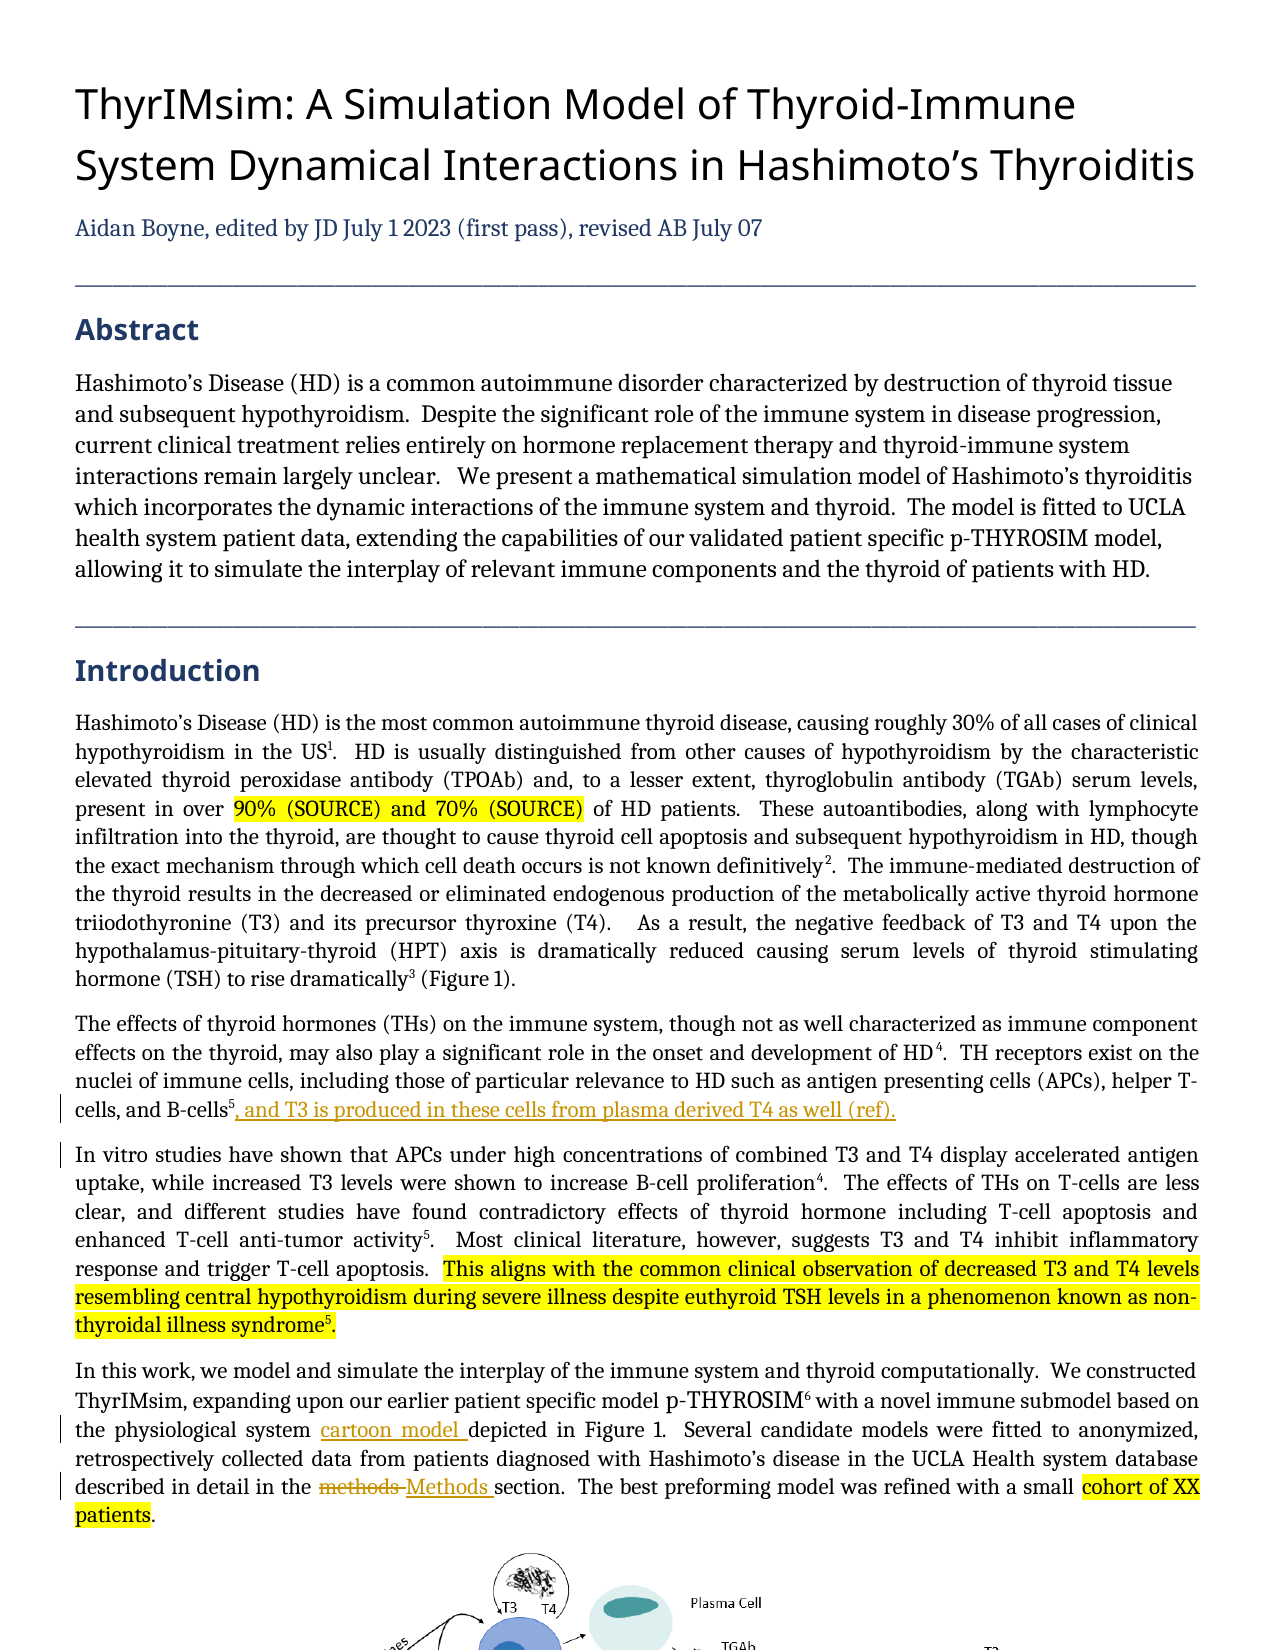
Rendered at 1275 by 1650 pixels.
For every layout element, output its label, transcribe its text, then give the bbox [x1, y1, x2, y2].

text In this work, we model and simulate the interplay of the immune system and thyroid computationally. We constructed ThyrIMsim, expanding upon our earlier patient specific model p-THYROSIM6 with a novel immune submodel based on the physiological system depicted in Figure 1. Several candidate models were fitted to anonymized, retrospectively collected data from patients diagnosed with Hashimoto’s disease in the UCLA Health system database described in detail in the section. The best preforming model was refined with a small cohort of XX patients. [75, 1357, 1200, 1528]
text _________________________________________________________________________________________________________________________ [75, 262, 1200, 291]
picture [160, 1553, 1247, 1650]
text Aidan Boyne, edited by JD July 1 2023 (first pass), revised AB July 07 [75, 214, 1200, 243]
text Hashimoto’s Disease (HD) is a common autoimmune disorder characterized by destruction of thyroid tissue and subsequent hypothyroidism. Despite the significant role of the immune system in disease progression, current clinical treatment relies entirely on hormone replacement therapy and thyroid-immune system interactions remain largely unclear. We present a mathematical simulation model of Hashimoto’s thyroiditis which incorporates the dynamic interactions of the immune system and thyroid. The model is fitted to UCLA health system patient data, extending the capabilities of our validated patient specific p-THYROSIM model, allowing it to simulate the interplay of relevant immune components and the thyroid of patients with HD. [75, 369, 1200, 584]
text _________________________________________________________________________________________________________________________ [75, 603, 1200, 632]
text Introduction [75, 651, 1200, 690]
text In vitro studies have shown that APCs under high concentrations of combined T3 and T4 display accelerated antigen uptake, while increased T3 levels were shown to increase B-cell proliferation4. The effects of THs on T-cells are less clear, and different studies have found contradictory effects of thyroid hormone including T-cell apoptosis and enhanced T-cell anti-tumor activity5. Most clinical literature, however, suggests T3 and T4 inhibit inflammatory response and trigger T-cell apoptosis. This aligns with the common clinical observation of decreased T3 and T4 levels resembling central hypothyroidism during severe illness despite euthyroid TSH levels in a phenomenon known as non-thyroidal illness syndrome5. [75, 1142, 1200, 1284]
text Abstract [75, 309, 1200, 349]
text Hashimoto’s Disease (HD) is the most common autoimmune thyroid disease, causing roughly 30% of all cases of clinical hypothyroidism in the US1. HD is usually distinguished from other causes of hypothyroidism by the characteristic elevated thyroid peroxidase antibody (TPOAb) and, to a lesser extent, thyroglobulin antibody (TGAb) serum levels, present in over 90% (SOURCE) and 70% (SOURCE) of HD patients. These autoantibodies, along with lymphocyte infiltration into the thyroid, are thought to cause thyroid cell apoptosis and subsequent hypothyroidism in HD, though the exact mechanism through which cell death occurs is not known definitively2. The immune-mediated destruction of the thyroid results in the decreased or eliminated endogenous production of the metabolically active thyroid hormone triiodothyronine (T3) and its precursor thyroxine (T4). As a result, the negative feedback of T3 and T4 upon the hypothalamus-pituitary-thyroid (HPT) axis is dramatically reduced causing serum levels of thyroid stimulating hormone (TSH) to rise dramatically3 (Figure 1). [75, 710, 1200, 992]
text ThyrIMsim: A Simulation Model of Thyroid-Immune System Dynamical Interactions in Hashimoto’s Thyroiditis [75, 75, 1200, 193]
text The effects of thyroid hormones (THs) on the immune system, though not as well characterized as immune component effects on the thyroid, may also play a significant role in the onset and development of HD4. TH receptors exist on the nuclei of immune cells, including those of particular relevance to HD such as antigen presenting cells (APCs), helper T-cells, and B-cells5 [75, 1011, 1200, 1123]
